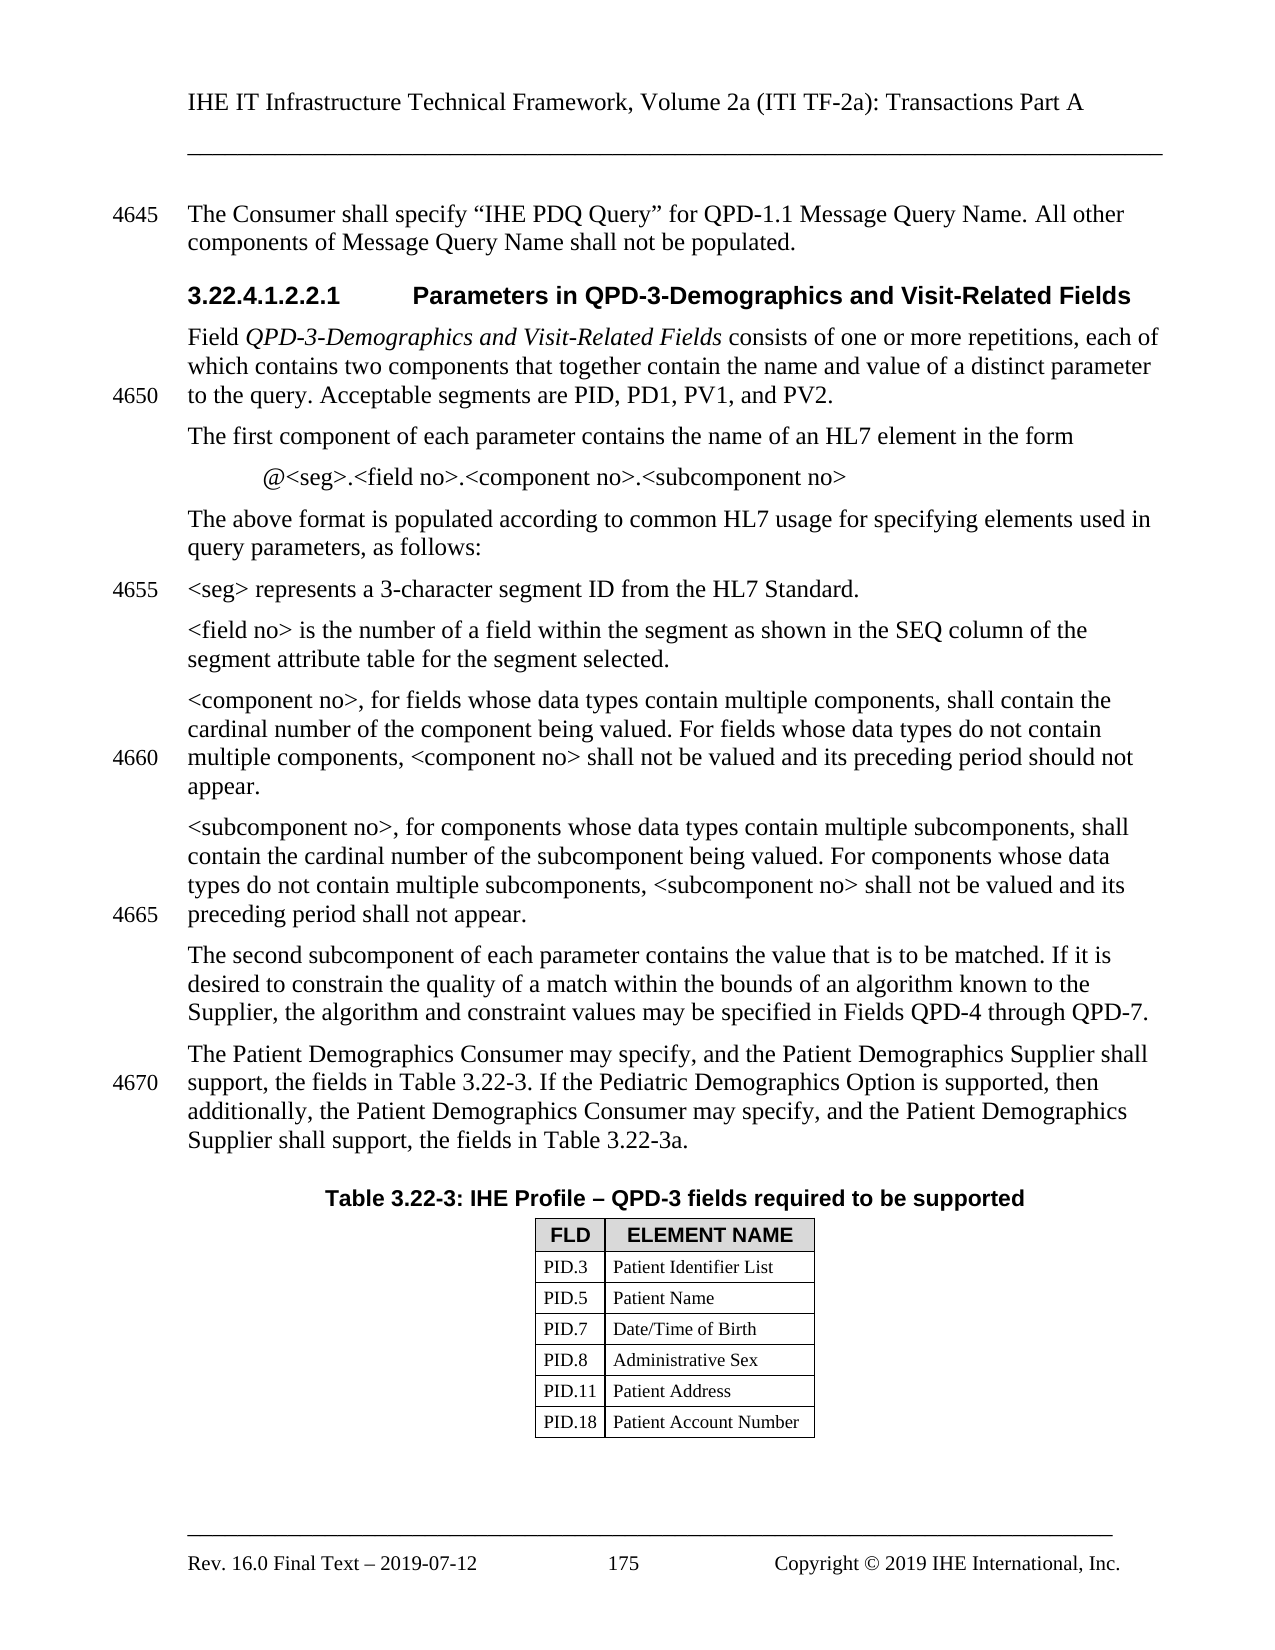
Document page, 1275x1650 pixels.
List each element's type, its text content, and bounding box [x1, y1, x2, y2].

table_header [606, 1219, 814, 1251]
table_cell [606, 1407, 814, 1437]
text The Patient Demographics Consumer may specify, and the Patient Demographics Supplier shall support, the fields in Table 3.22-3. If the Pediatric Demographics Option is supported, then additionally, the Patient Demographics Consumer may specify, and the Patient Demographics Supplier shall support, the fields in Table 3.22-3a. [187, 1039, 1162, 1154]
title Table 3.22-3: IHE Profile – QPD-3 fields required to be supported [187, 1185, 1162, 1211]
text @<seg>.<field no>.<component no>.<subcomponent no> [187, 462, 1162, 491]
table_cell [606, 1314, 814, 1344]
text The above format is populated according to common HL7 usage for specifying elements used in query parameters, as follows: [187, 504, 1162, 561]
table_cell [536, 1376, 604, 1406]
text The first component of each parameter contains the name of an HL7 element in the form [187, 421, 1162, 450]
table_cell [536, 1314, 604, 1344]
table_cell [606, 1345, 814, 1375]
text <seg> represents a 3-character segment ID from the HL7 Standard. [187, 574, 1162, 602]
text The second subcomponent of each parameter contains the value that is to be matched. If it is desired to constrain the quality of a match within the bounds of an algorithm known to the Supplier, the algorithm and constraint values may be specified in Fields QPD-4 through QPD-7. [187, 940, 1162, 1026]
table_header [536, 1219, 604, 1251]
text <component no>, for fields whose data types contain multiple components, shall contain the cardinal number of the component being valued. For fields whose data types do not contain multiple components, <component no> shall not be valued and its preceding period should not appear. [187, 685, 1162, 800]
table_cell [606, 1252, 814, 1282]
text <subcomponent no>, for components whose data types contain multiple subcomponents, shall contain the cardinal number of the subcomponent being valued. For components whose data types do not contain multiple subcomponents, <subcomponent no> shall not be valued and its preceding period shall not appear. [187, 812, 1162, 927]
text <field no> is the number of a field within the segment as shown in the SEQ column of the segment attribute table for the segment selected. [187, 615, 1162, 672]
text The Consumer shall specify “IHE PDQ Query” for QPD-1.1 Message Query Name. All other components of Message Query Name shall not be populated. [187, 199, 1162, 256]
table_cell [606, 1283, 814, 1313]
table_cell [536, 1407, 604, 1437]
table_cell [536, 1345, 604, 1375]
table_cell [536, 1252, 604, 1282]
subtitle Parameters in QPD-3-Demographics and Visit-Related Fields [187, 281, 1162, 310]
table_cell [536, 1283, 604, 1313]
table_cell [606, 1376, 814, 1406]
text Field QPD-3-Demographics and Visit-Related Fields consists of one or more repetitions, each of which contains two components that together contain the name and value of a distinct parameter to the query. Acceptable segments are PID, PD1, PV1, and PV2. [187, 322, 1162, 409]
